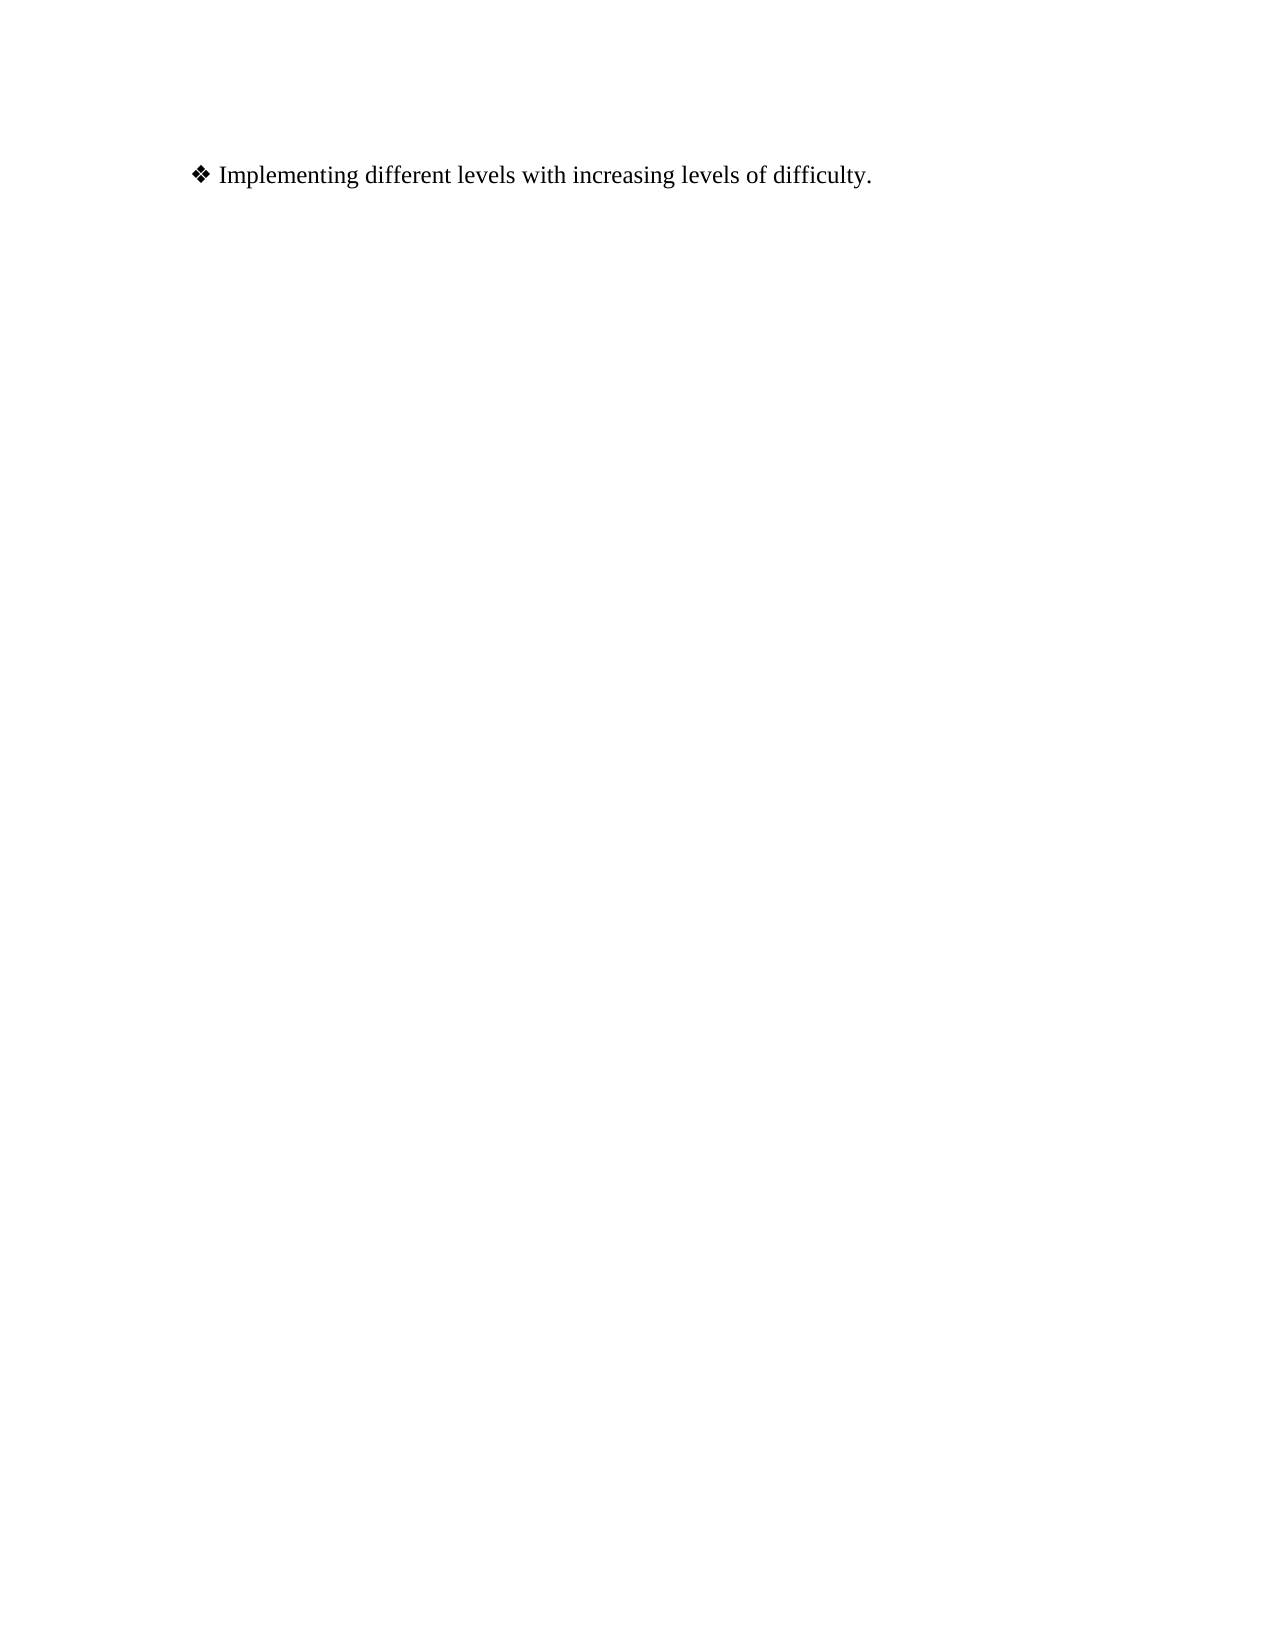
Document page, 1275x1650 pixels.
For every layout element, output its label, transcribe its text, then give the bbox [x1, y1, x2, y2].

text ❖ Implementing different levels with increasing levels of difficulty. [189, 146, 1132, 198]
